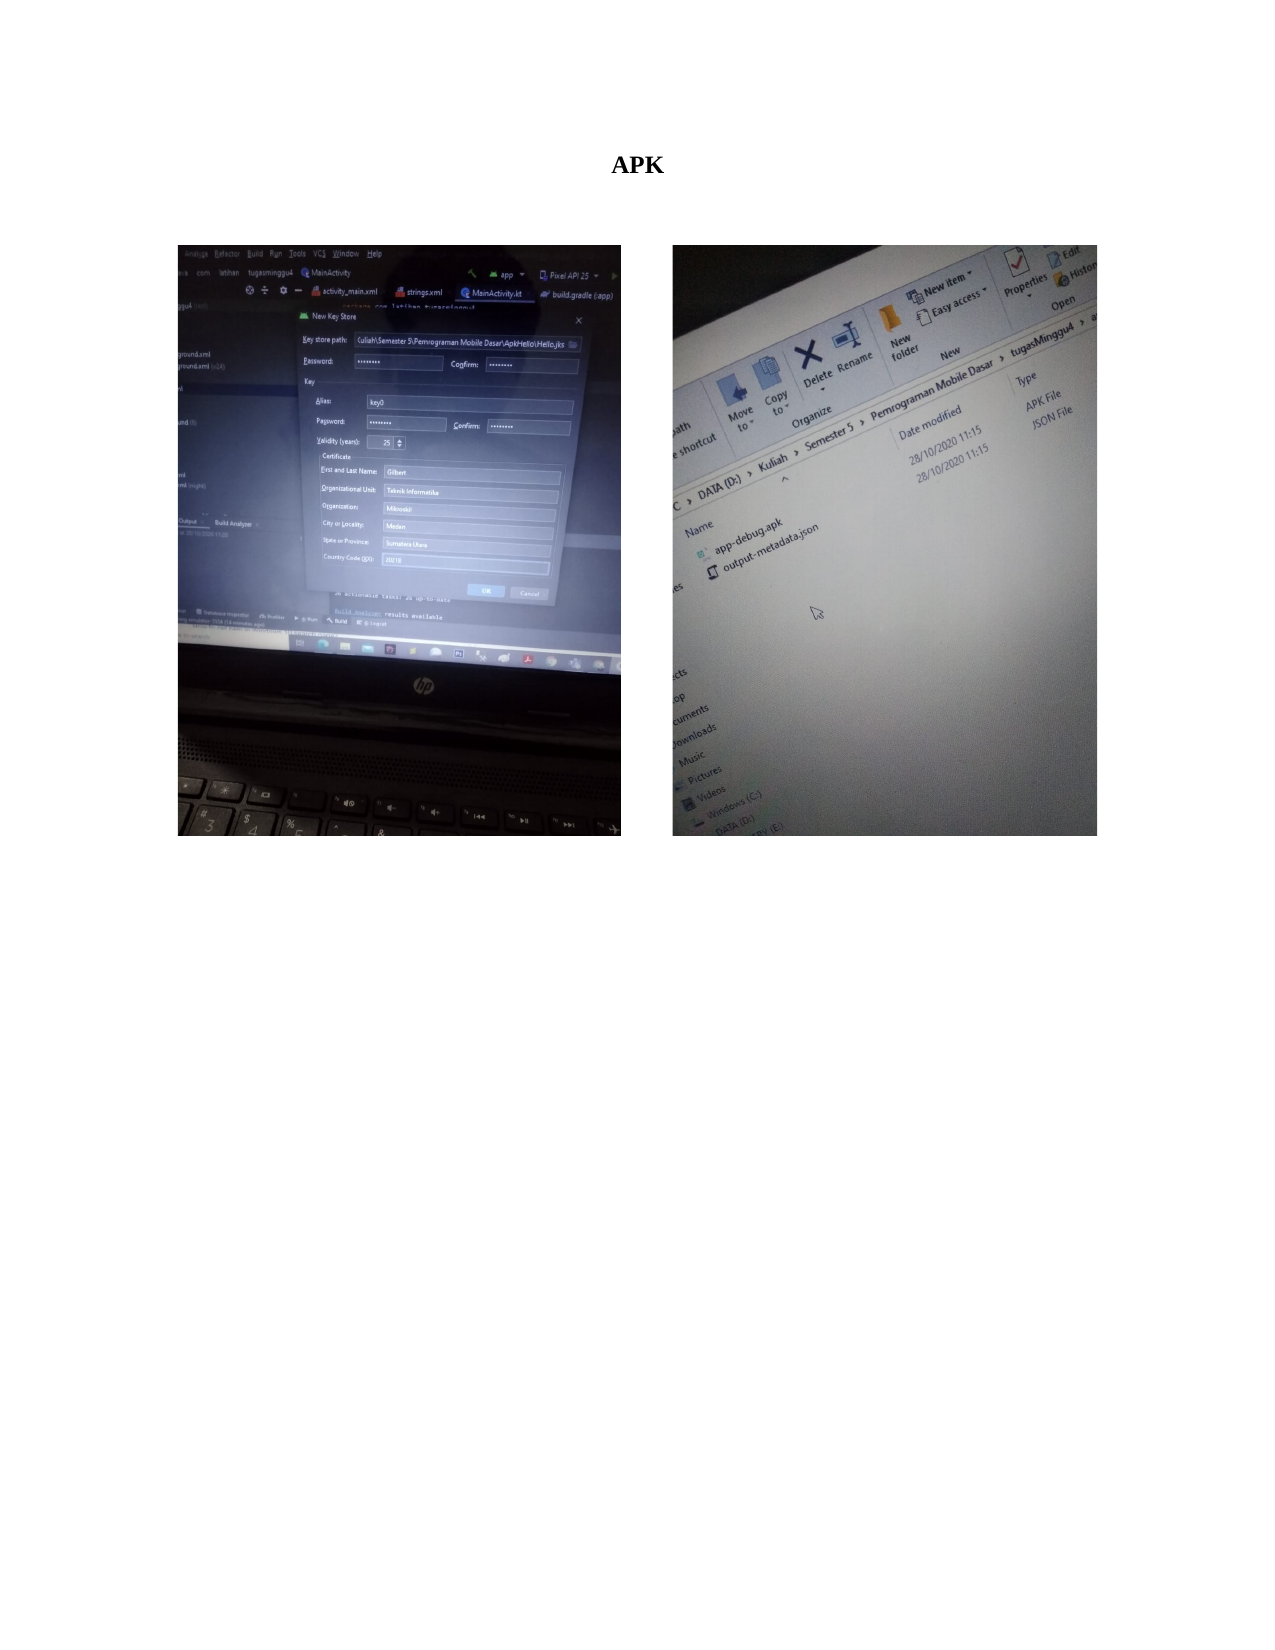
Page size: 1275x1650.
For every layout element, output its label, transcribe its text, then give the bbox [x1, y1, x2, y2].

picture [672, 245, 1098, 836]
text APK [150, 150, 1125, 179]
picture [177, 245, 621, 836]
